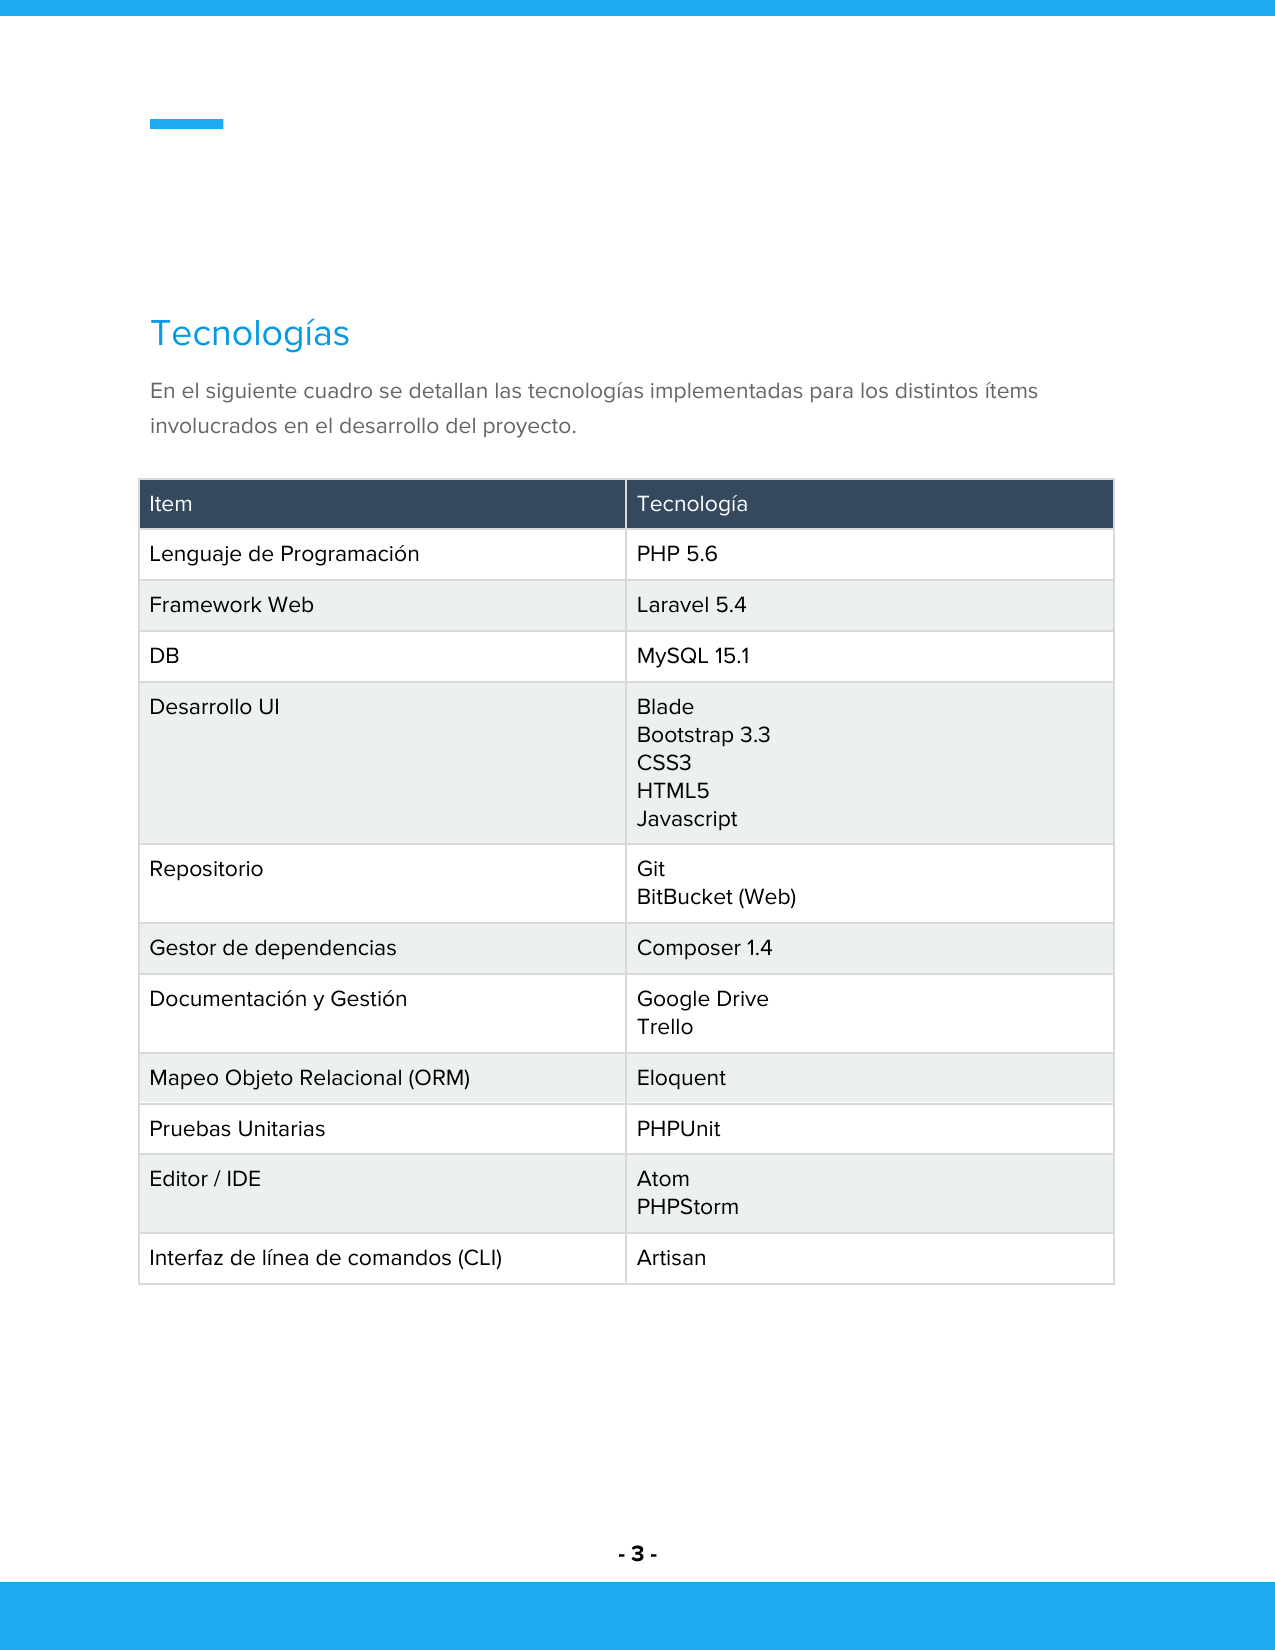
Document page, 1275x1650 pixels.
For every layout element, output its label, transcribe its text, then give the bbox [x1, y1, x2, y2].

table_cell DB [140, 632, 625, 681]
table_cell Interfaz de línea de comandos (CLI) [140, 1234, 625, 1283]
table_cell MySQL 15.1 [627, 632, 1113, 681]
subtitle Tecnologías [150, 311, 1125, 357]
table_cell Google Drive Trello [627, 975, 1113, 1052]
picture [0, 0, 1275, 16]
table_cell PHP 5.6 [627, 530, 1113, 579]
picture [150, 119, 224, 129]
table_header Item [140, 480, 625, 528]
table_cell Desarrollo UI [140, 683, 625, 843]
table_cell Pruebas Unitarias [140, 1105, 625, 1153]
table_cell Lenguaje de Programación [140, 530, 625, 579]
table_cell Atom PHPStorm [627, 1155, 1113, 1232]
table_cell Eloquent [627, 1054, 1113, 1102]
picture [0, 1582, 1275, 1650]
text En el siguiente cuadro se detallan las tecnologías implementadas para los distintos ítems involucrados en el desarrollo del proyecto. [150, 377, 1125, 440]
table_cell Composer 1.4 [627, 924, 1113, 973]
table_cell Artisan [627, 1234, 1113, 1283]
table_cell Mapeo Objeto Relacional (ORM) [140, 1054, 625, 1102]
table_cell Repositorio [140, 845, 625, 922]
table_cell Gestor de dependencias [140, 924, 625, 973]
table_cell Documentación y Gestión [140, 975, 625, 1052]
table_cell Editor / IDE [140, 1155, 625, 1232]
table_cell Blade Bootstrap 3.3 CSS3 HTML5 Javascript [627, 683, 1113, 843]
table_header Tecnología [627, 480, 1113, 528]
table_cell PHPUnit [627, 1105, 1113, 1153]
table_cell Git BitBucket (Web) [627, 845, 1113, 922]
table_cell Framework Web [140, 581, 625, 630]
table_cell Laravel 5.4 [627, 581, 1113, 630]
